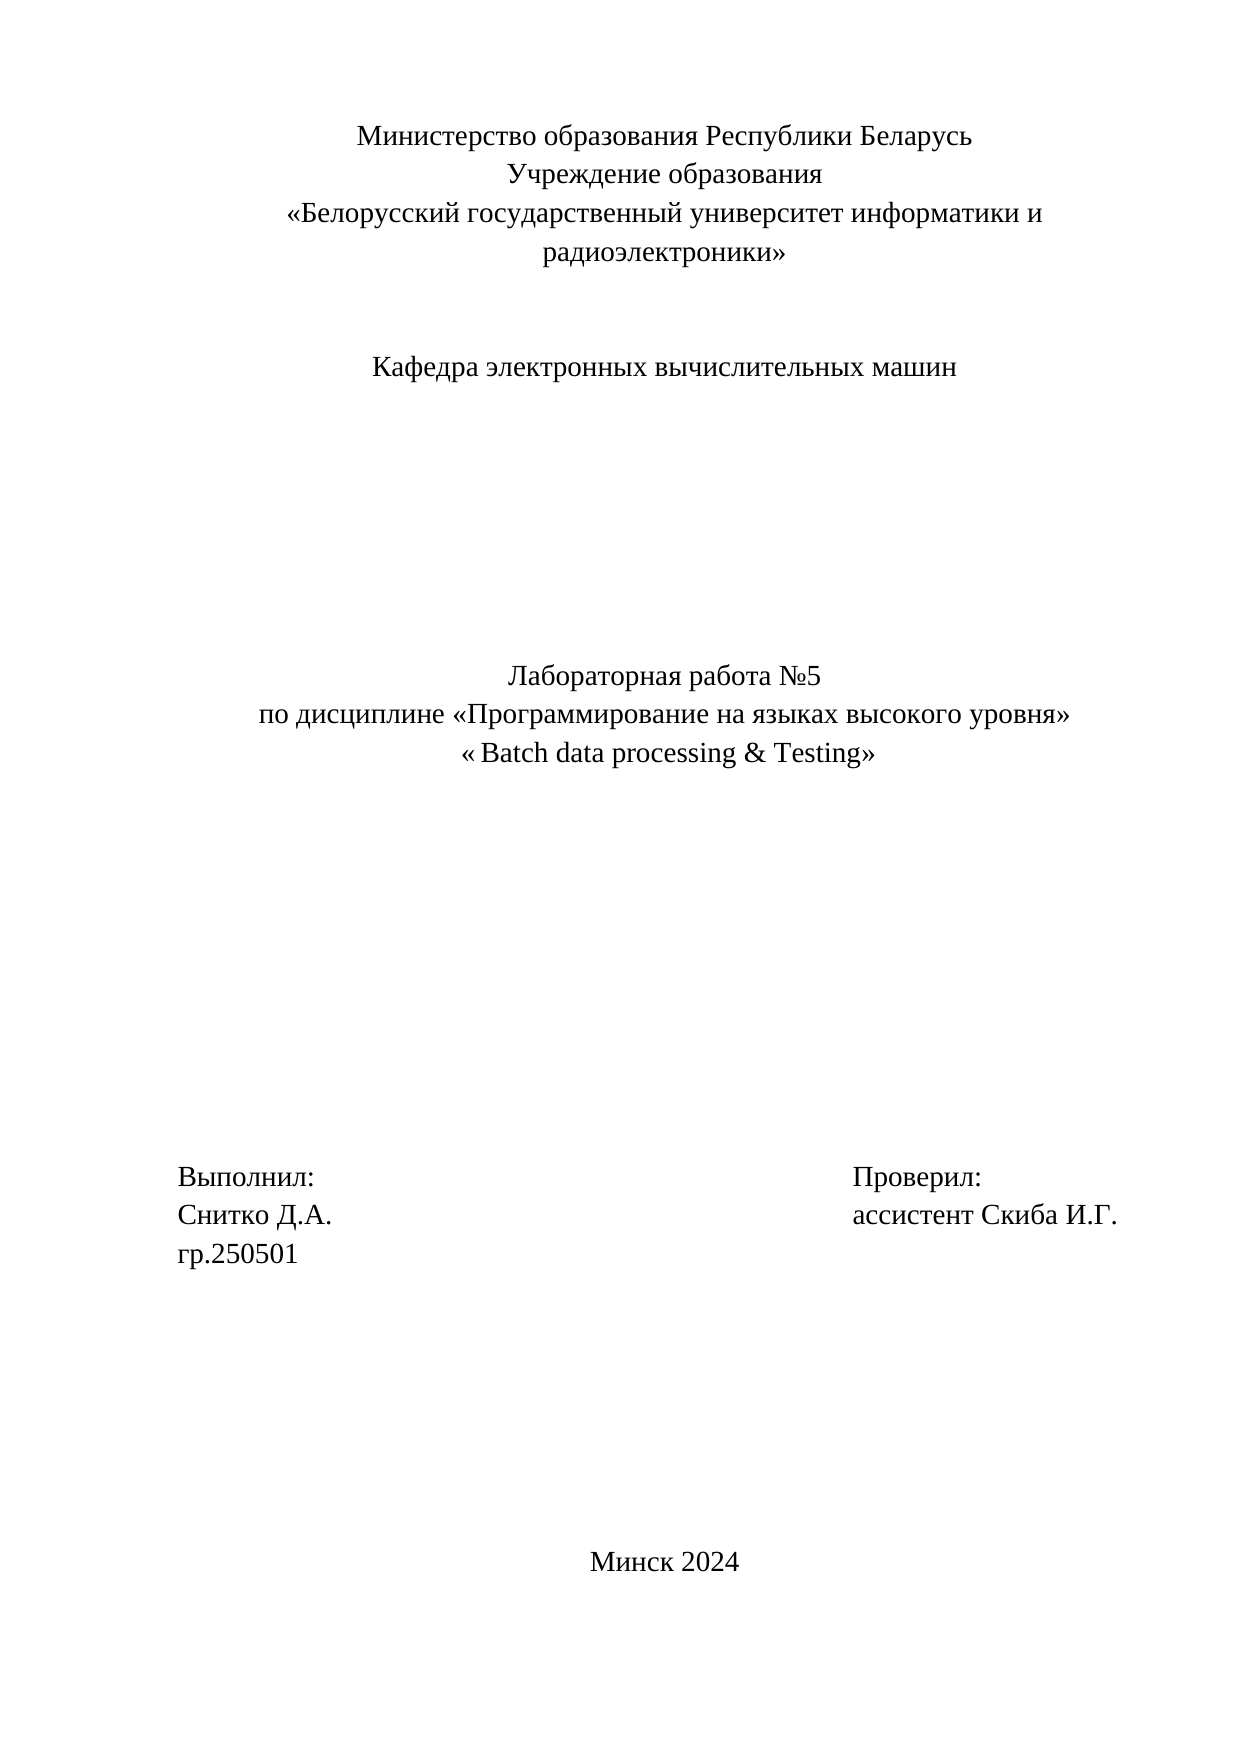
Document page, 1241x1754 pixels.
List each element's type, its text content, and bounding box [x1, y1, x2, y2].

text Кафедра электронных вычислительных машин [177, 349, 1152, 383]
text по дисциплине «Программирование на языках высокого уровня» [177, 696, 1152, 730]
text Минск 2024 [177, 1544, 1152, 1578]
text Учреждение образования [177, 157, 1152, 190]
text « Batch data processing & Testing» [177, 735, 1152, 768]
text Министерство образования Республики Беларусь [177, 118, 1152, 152]
text Лабораторная работа №5 [177, 658, 1152, 691]
text «Белорусский государственный университет информатики и радиоэлектроники» [177, 195, 1152, 267]
text Выполнил: Проверил: [177, 1159, 1152, 1192]
text гр.250501 [177, 1236, 1152, 1269]
text Снитко Д.А. ассистент Скиба И.Г. [177, 1197, 1152, 1231]
